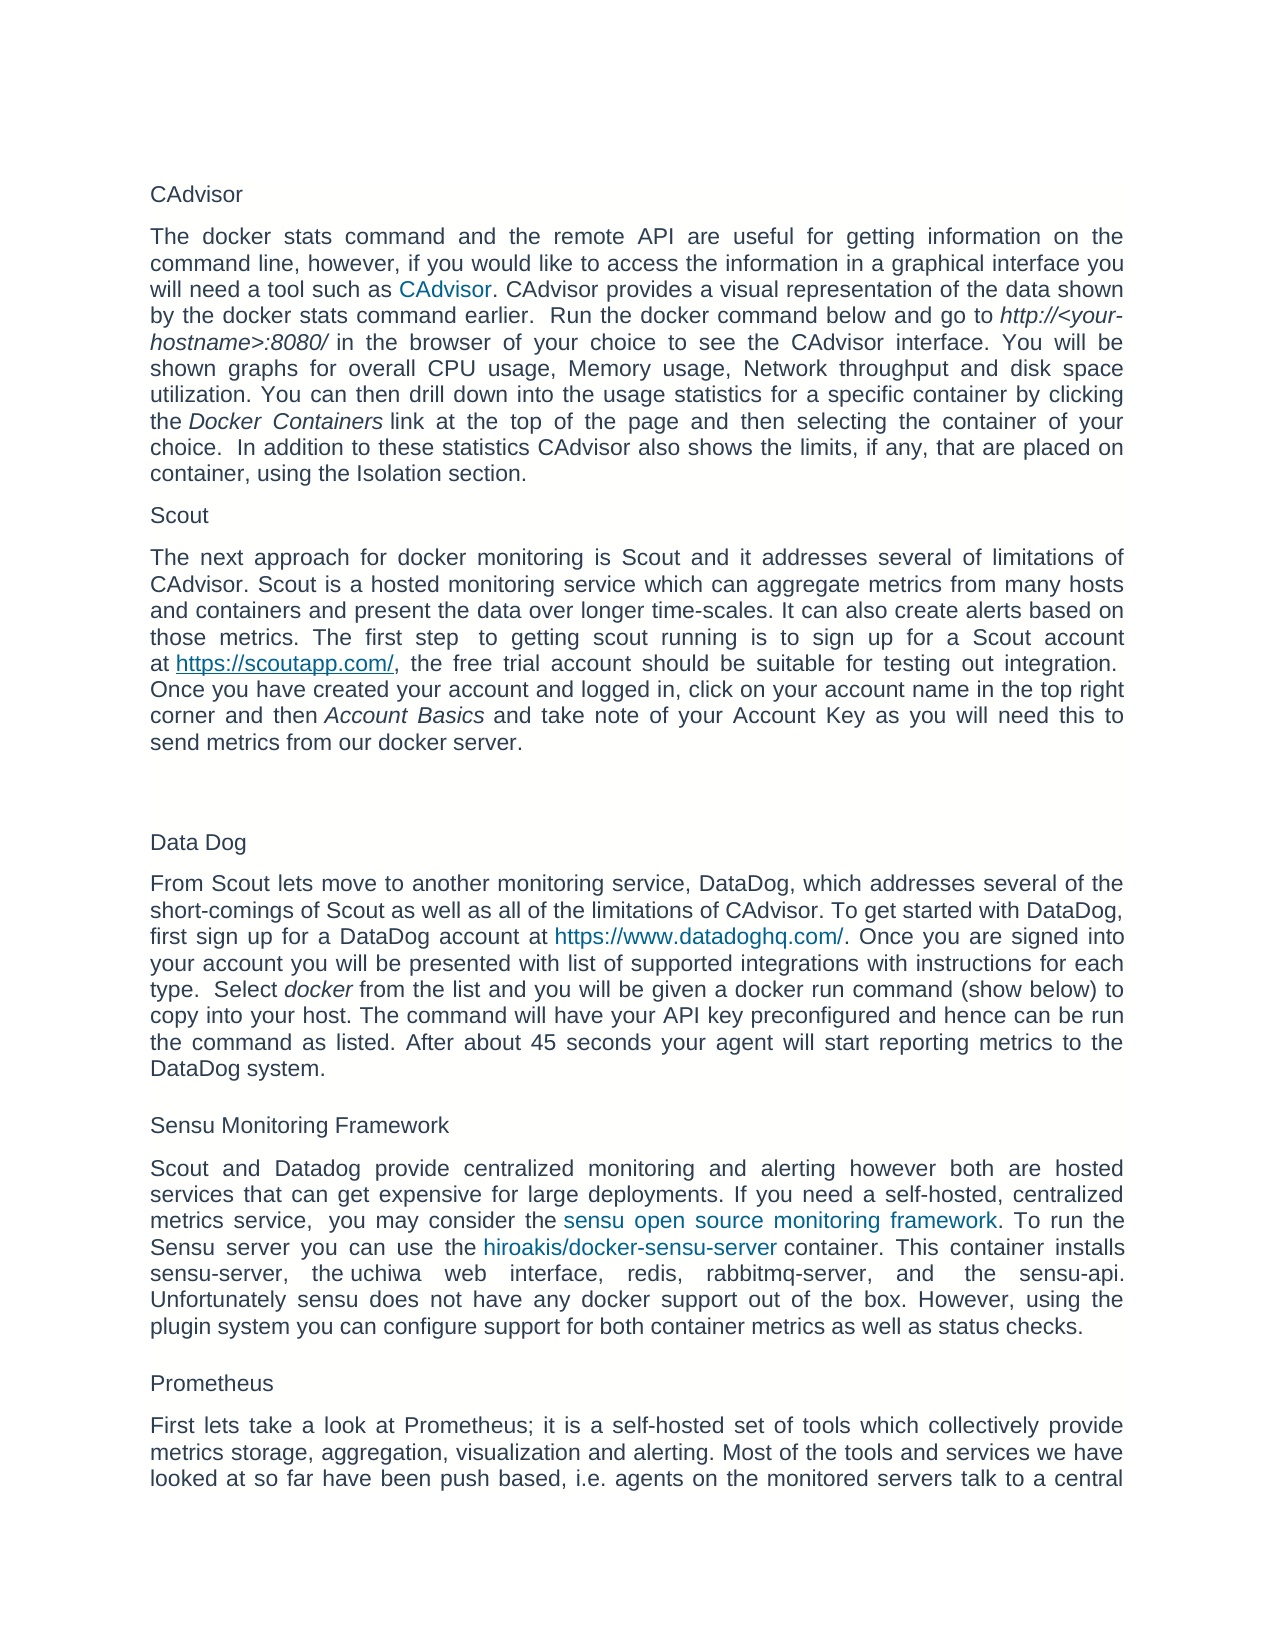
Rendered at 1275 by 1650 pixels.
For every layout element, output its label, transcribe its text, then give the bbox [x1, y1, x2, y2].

text CAdvisor [150, 181, 1125, 208]
text Scout [150, 502, 1125, 529]
subtitle Data Dog [150, 828, 1125, 855]
text The docker stats command and the remote API are useful for getting information on the command line, however, if you would like to access the information in a graphical interface you will need a tool such as CAdvisor. CAdvisor provides a visual representation of the data shown by the docker stats command earlier. Run the docker command below and go to http://<your-hostname>:8080/ in the browser of your choice to see the CAdvisor interface. You will be shown graphs for overall CPU usage, Memory usage, Network throughput and disk space utilization. You can then drill down into the usage statistics for a specific container by clicking the Docker Containers link at the top of the page and then selecting the container of your choice. In addition to these statistics CAdvisor also shows the limits, if any, that are placed on container, using the Isolation section. [150, 223, 1125, 487]
text Scout and Datadog provide centralized monitoring and alerting however both are hosted services that can get expensive for large deployments. If you need a self-hosted, centralized metrics service, you may consider the sensu open source monitoring framework. To run the Sensu server you can use the hiroakis/docker-sensu-server container. This container installs sensu-server, the uchiwa web interface, redis, rabbitmq-server, and the sensu-api. Unfortunately sensu does not have any docker support out of the box. However, using the plugin system you can configure support for both container metrics as well as status checks. [150, 1154, 1125, 1339]
subtitle Sensu Monitoring Framework [150, 1112, 1125, 1139]
text From Scout lets move to another monitoring service, DataDog, which addresses several of the short-comings of Scout as well as all of the limitations of CAdvisor. To get started with DataDog, first sign up for a DataDog account at https://www.datadoghq.com/. Once you are signed into your account you will be presented with list of supported integrations with instructions for each type. Select docker from the list and you will be given a docker run command (show below) to copy into your host. The command will have your API key preconfigured and hence can be run the command as listed. After about 45 seconds your agent will start reporting metrics to the DataDog system. [150, 870, 1125, 1081]
text The next approach for docker monitoring is Scout and it addresses several of limitations of CAdvisor. Scout is a hosted monitoring service which can aggregate metrics from many hosts and containers and present the data over longer time-scales. It can also create alerts based on those metrics. The first step to getting scout running is to sign up for a Scout account at https://scoutapp.com/, the free trial account should be suitable for testing out integration. Once you have created your account and logged in, click on your account name in the top right corner and then Account Basics and take note of your Account Key as you will need this to send metrics from our docker server. [150, 544, 1125, 755]
subtitle Prometheus [150, 1370, 1125, 1397]
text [150, 1412, 1125, 1491]
